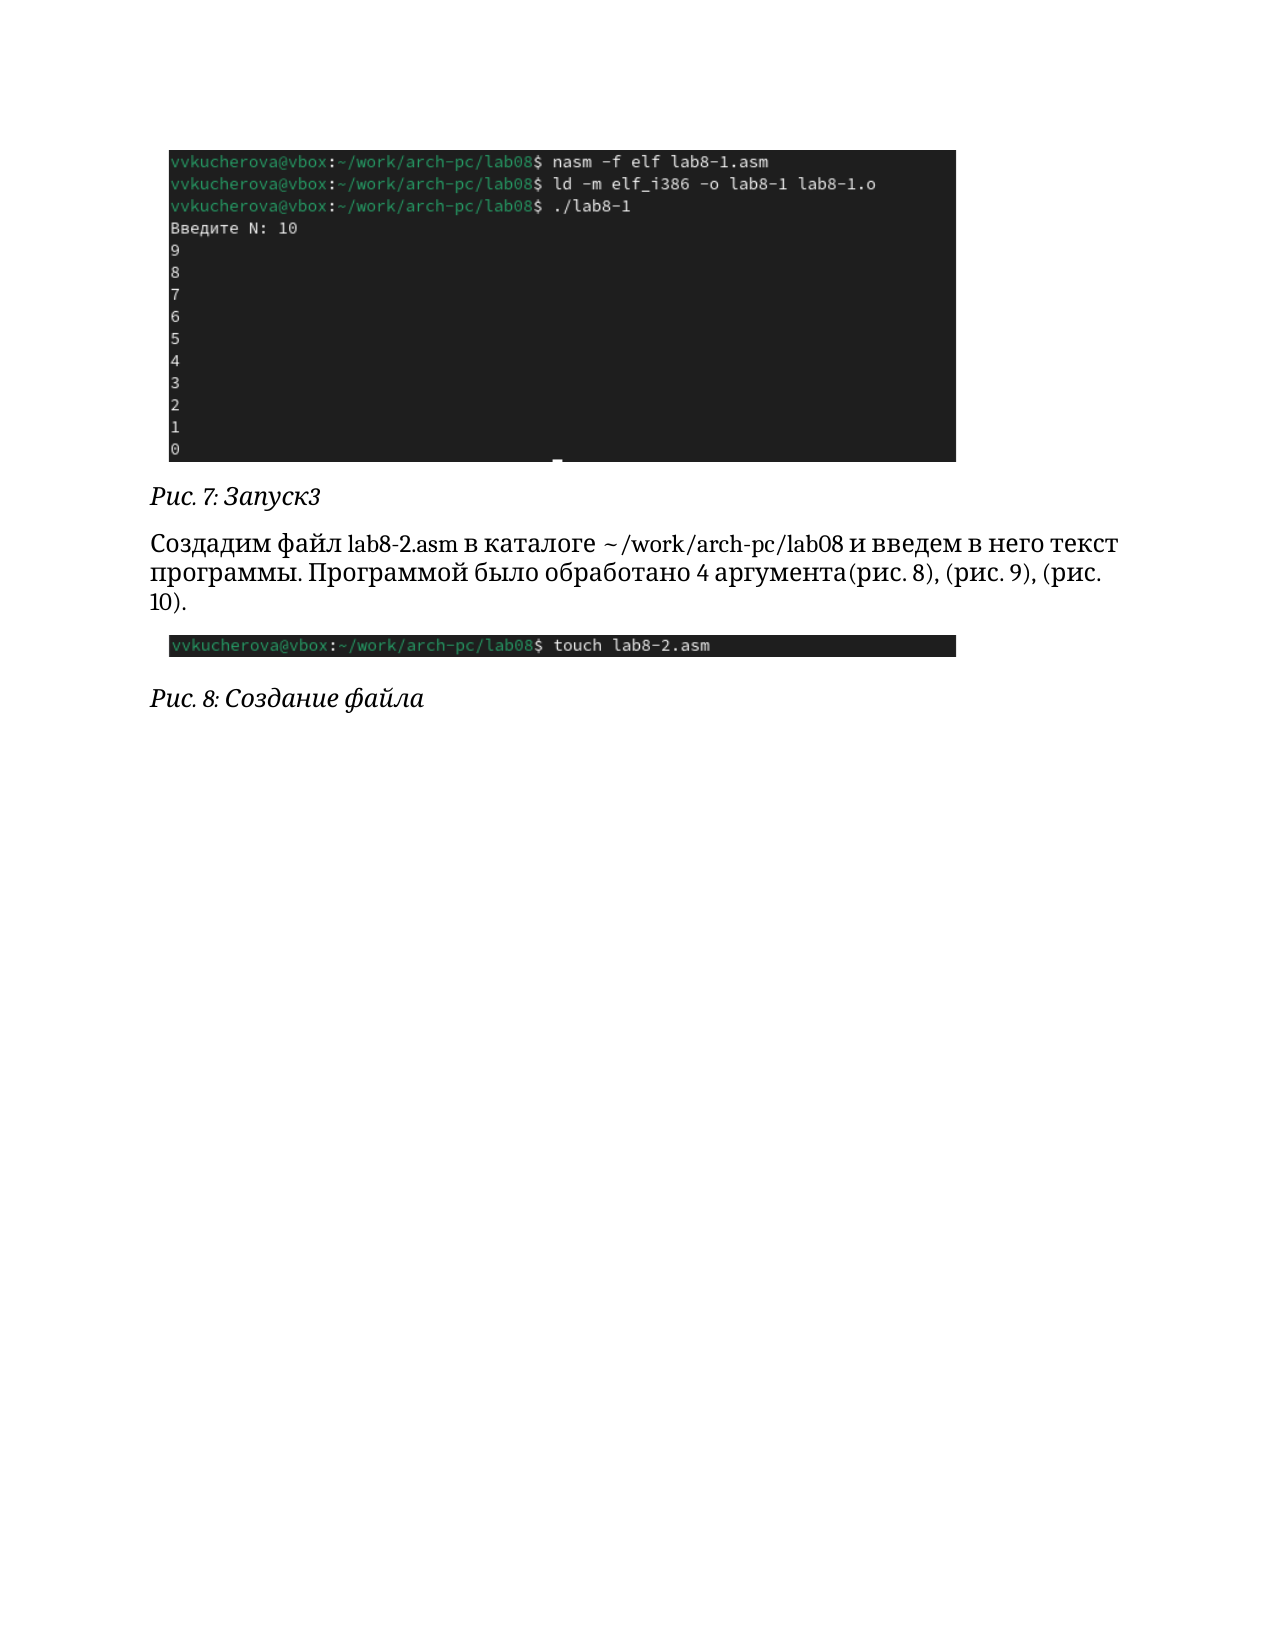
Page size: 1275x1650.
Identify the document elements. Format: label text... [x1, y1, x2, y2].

text Рис. 7: Запуск3 [150, 483, 1125, 511]
picture [168, 150, 957, 462]
text Создадим файл lab8-2.asm в каталоге ~/work/arch-pc/lab08 и введем в него текст программы. Программой было обработано 4 аргумента(рис. 8), (рис. 9), (рис. 10). [150, 530, 1125, 616]
picture [168, 635, 957, 657]
text Рис. 8: Создание файла [150, 685, 1125, 713]
